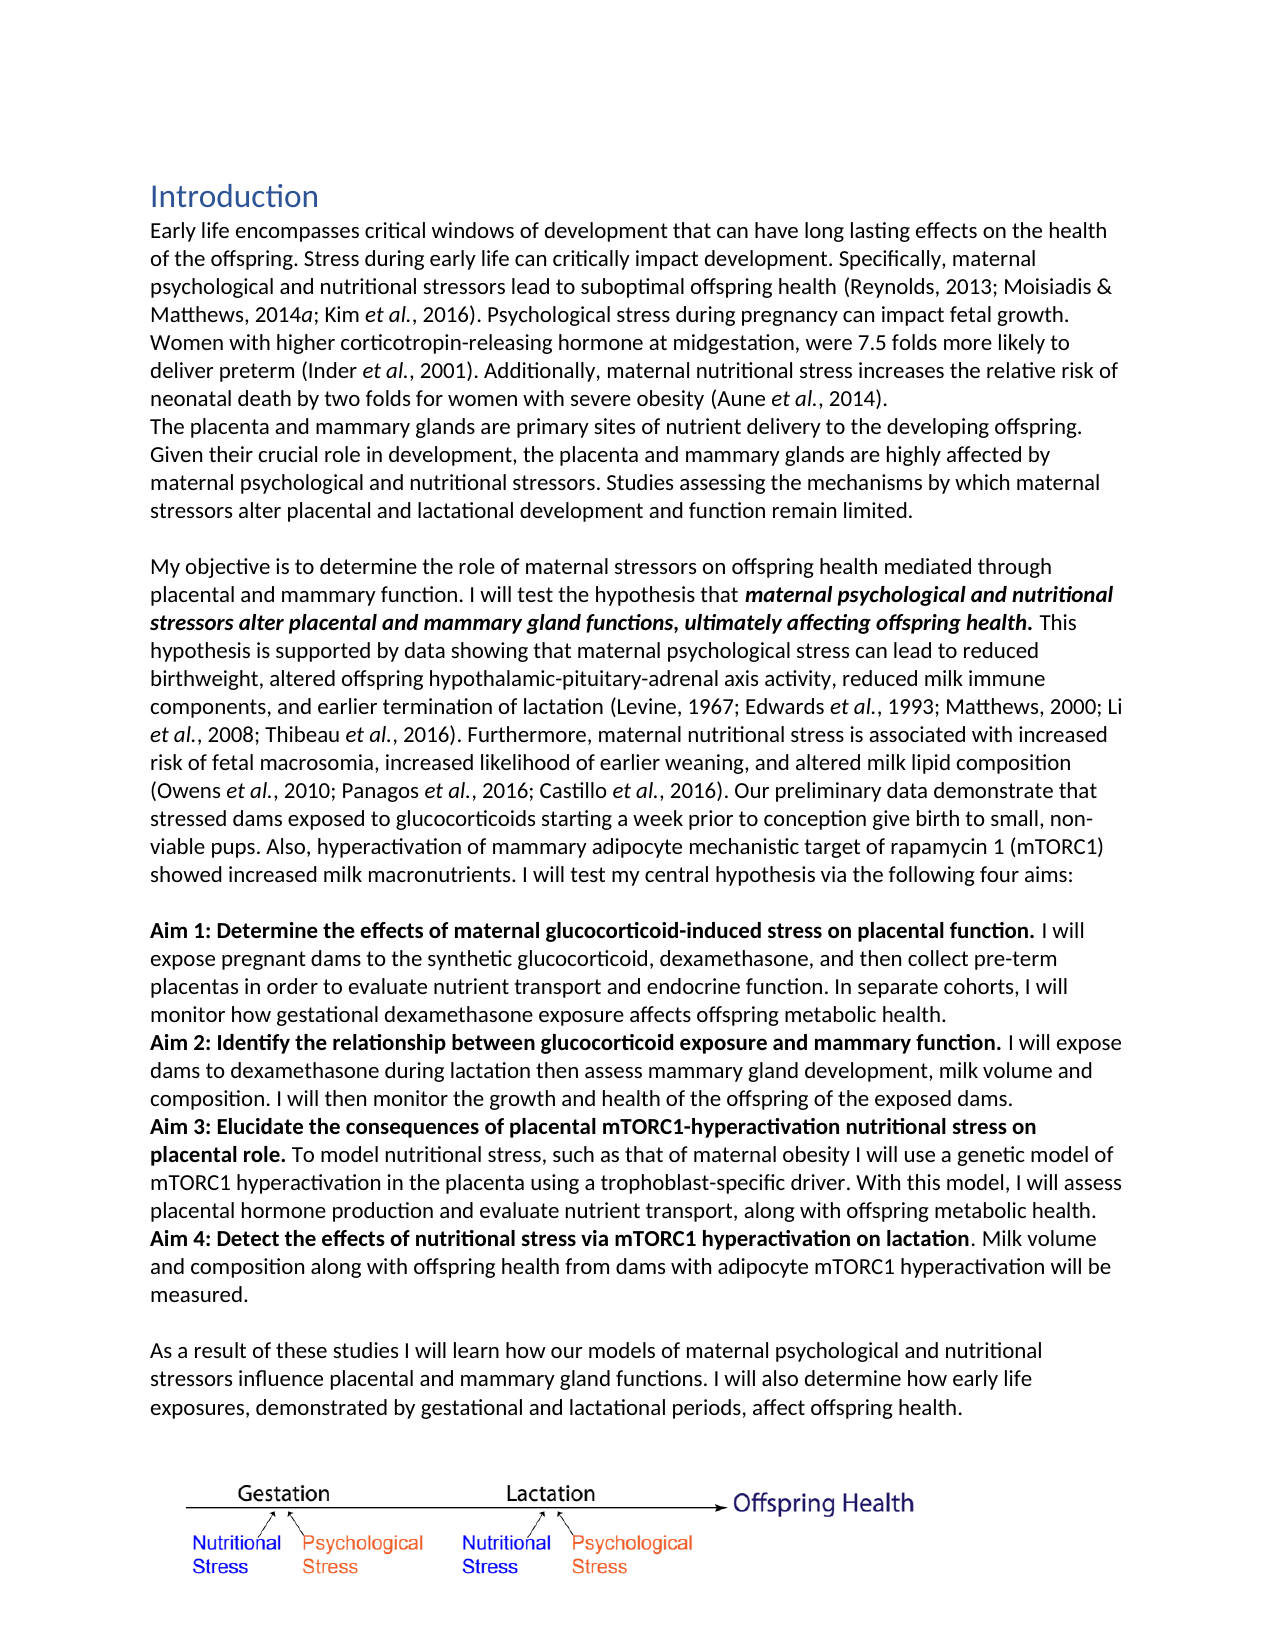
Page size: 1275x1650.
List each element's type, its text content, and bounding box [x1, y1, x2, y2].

text Aim 4: Detect the effects of nutritional stress via mTORC1 hyperactivation on lactation. Milk volume and composition along with offspring health from dams with adipocyte mTORC1 hyperactivation will be measured. [150, 1224, 1125, 1308]
text The placenta and mammary glands are primary sites of nutrient delivery to the developing offspring. Given their crucial role in development, the placenta and mammary glands are highly affected by maternal psychological and nutritional stressors. Studies assessing the mechanisms by which maternal stressors alter placental and lactational development and function remain limited. [150, 412, 1125, 524]
text Aim 2: Identify the relationship between glucocorticoid exposure and mammary function. I will expose dams to dexamethasone during lactation then assess mammary gland development, milk volume and composition. I will then monitor the growth and health of the offspring of the exposed dams. [150, 1028, 1125, 1112]
text As a result of these studies I will learn how our models of maternal psychological and nutritional stressors influence placental and mammary gland functions. I will also determine how early life exposures, demonstrated by gestational and lactational periods, affect offspring health. [150, 1337, 1125, 1421]
text My objective is to determine the role of maternal stressors on offspring health mediated through placental and mammary function. I will test the hypothesis that maternal psychological and nutritional stressors alter placental and mammary gland functions, ultimately affecting offspring health. This hypothesis is supported by data showing that maternal psychological stress can lead to reduced birthweight, altered offspring hypothalamic-pituitary-adrenal axis activity, reduced milk immune components, and earlier termination of lactation (Levine, 1967; Edwards et al., 1993; Matthews, 2000; Li et al., 2008; Thibeau et al., 2016). Furthermore, maternal nutritional stress is associated with increased risk of fetal macrosomia, increased likelihood of earlier weaning, and altered milk lipid composition (Owens et al., 2010; Panagos et al., 2016; Castillo et al., 2016). Our preliminary data demonstrate that stressed dams exposed to glucocorticoids starting a week prior to conception give birth to small, non-viable pups. Also, hyperactivation of mammary adipocyte mechanistic target of rapamycin 1 (mTORC1) showed increased milk macronutrients. I will test my central hypothesis via the following four aims: [150, 552, 1125, 888]
text Aim 1: Determine the effects of maternal glucocorticoid-induced stress on placental function. I will expose pregnant dams to the synthetic glucocorticoid, dexamethasone, and then collect pre-term placentas in order to evaluate nutrient transport and endocrine function. In separate cohorts, I will monitor how gestational dexamethasone exposure affects offspring metabolic health. [150, 916, 1125, 1028]
text Aim 3: Elucidate the consequences of placental mTORC1-hyperactivation nutritional stress on placental role. To model nutritional stress, such as that of maternal obesity I will use a genetic model of mTORC1 hyperactivation in the placenta using a trophoblast-specific driver. With this model, I will assess placental hormone production and evaluate nutrient transport, along with offspring metabolic health. [150, 1112, 1125, 1224]
text Early life encompasses critical windows of development that can have long lasting effects on the health of the offspring. Stress during early life can critically impact development. Specifically, maternal psychological and nutritional stressors lead to suboptimal offspring health (Reynolds, 2013; Moisiadis & Matthews, 2014a; Kim et al., 2016). Psychological stress during pregnancy can impact fetal growth. Women with higher corticotropin-releasing hormone at midgestation, were 7.5 folds more likely to deliver preterm (Inder et al., 2001). Additionally, maternal nutritional stress increases the relative risk of neonatal death by two folds for women with severe obesity (Aune et al., 2014). [150, 216, 1125, 412]
subtitle Introduction [150, 175, 1125, 216]
